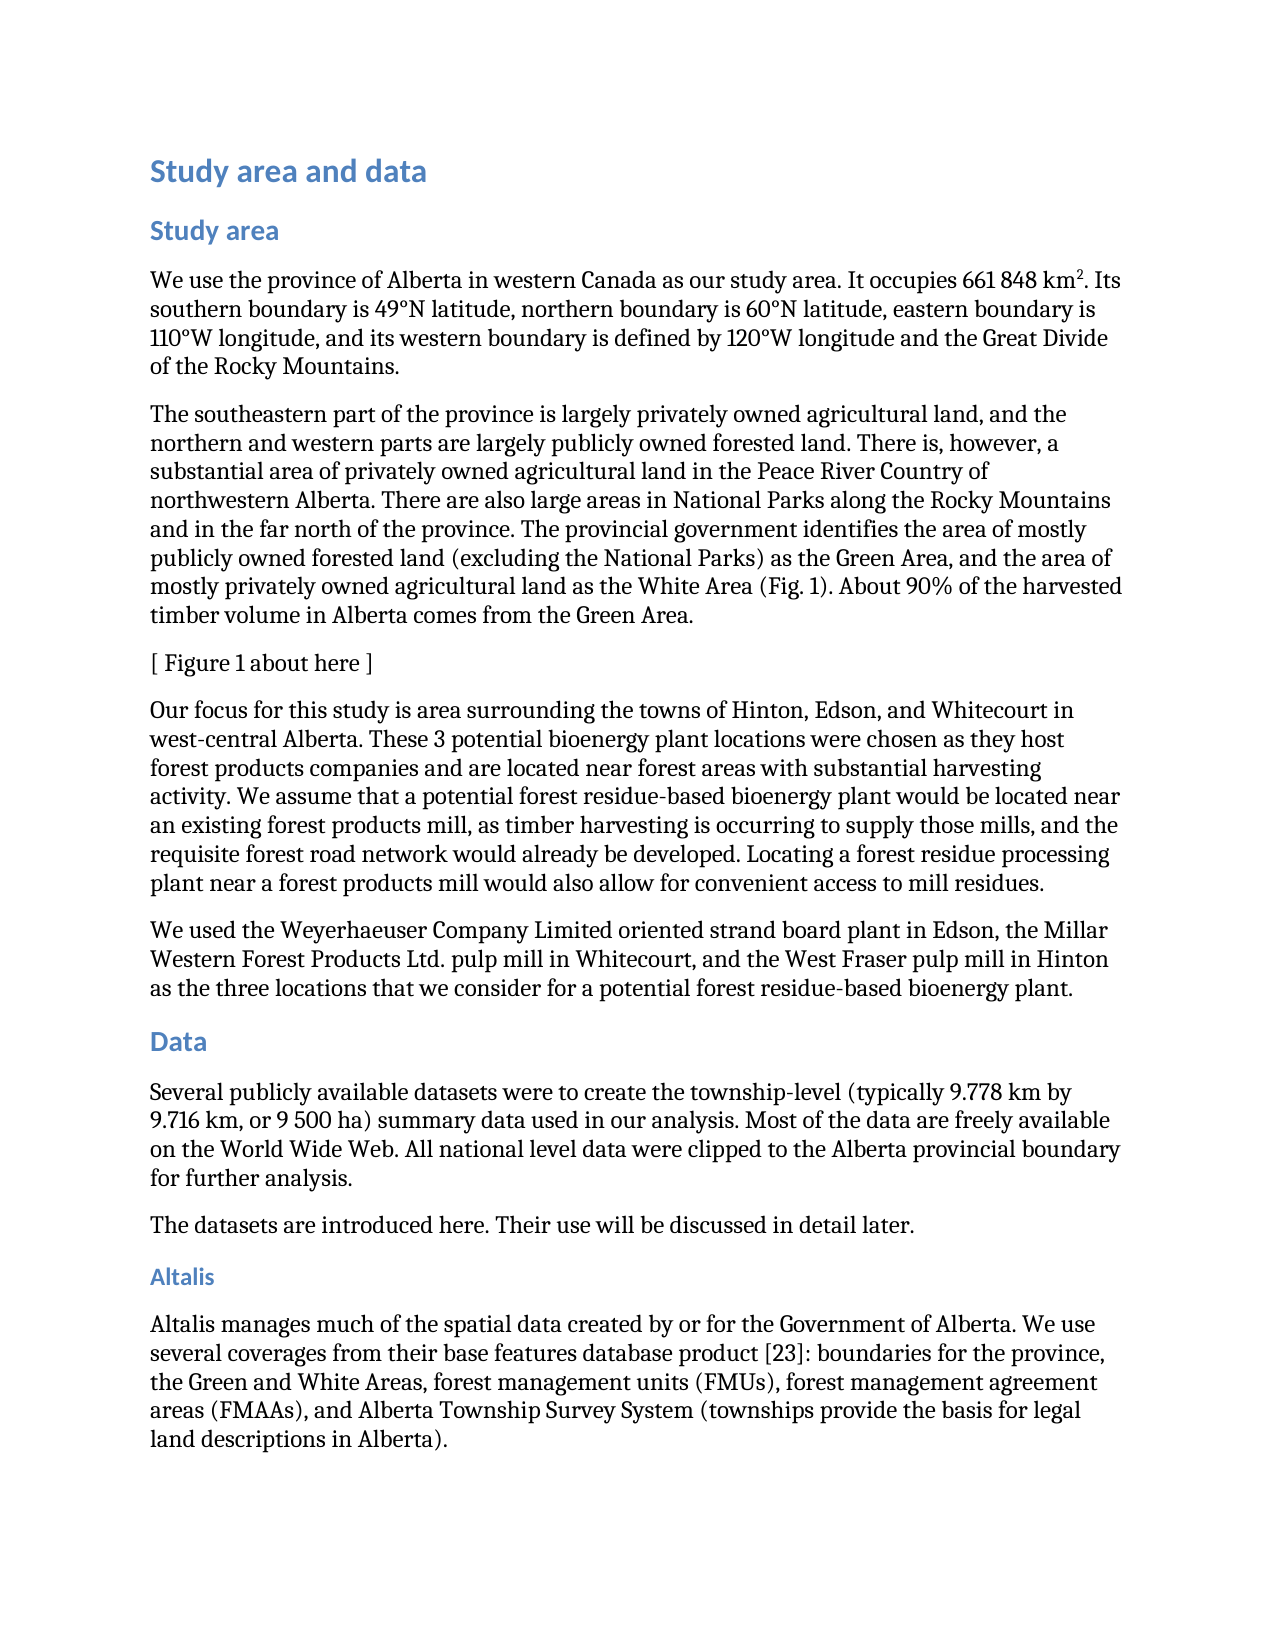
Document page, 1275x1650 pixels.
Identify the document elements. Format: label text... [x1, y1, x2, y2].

subtitle Study area [150, 212, 1125, 247]
subtitle Data [150, 1023, 1125, 1059]
text Several publicly available datasets were to create the township-level (typically 9.778 km by 9.716 km, or 9 500 ha) summary data used in our analysis. Most of the data are freely available on the World Wide Web. All national level data were clipped to the Alberta provincial boundary for further analysis. [150, 1077, 1125, 1192]
subtitle Altalis [150, 1261, 1125, 1291]
text We used the Weyerhaeuser Company Limited oriented strand board plant in Edson, the Millar Western Forest Products Ltd. pulp mill in Whitecourt, and the West Fraser pulp mill in Hinton as the three locations that we consider for a potential forest residue-based bioenergy plant. [150, 916, 1125, 1002]
text We use the province of Alberta in western Canada as our study area. It occupies 661 848 km2. Its southern boundary is 49°N latitude, northern boundary is 60°N latitude, eastern boundary is 110°W longitude, and its western boundary is defined by 120°W longitude and the Great Divide of the Rocky Mountains. [150, 266, 1125, 381]
text [ Figure 1 about here ] [150, 648, 1125, 677]
text Altalis manages much of the spatial data created by or for the Government of Alberta. We use several coverages from their base features database product [23]: boundaries for the province, the Green and White Areas, forest management units (FMUs), forest management agreement areas (FMAAs), and Alberta Township Survey System (townships provide the basis for legal land descriptions in Alberta). [150, 1310, 1125, 1454]
subtitle Study area and data [150, 150, 1125, 191]
text Our focus for this study is area surrounding the towns of Hinton, Edson, and Whitecourt in west-central Alberta. These 3 potential bioenergy plant locations were chosen as they host forest products companies and are located near forest areas with substantial harvesting activity. We assume that a potential forest residue-based bioenergy plant would be located near an existing forest products mill, as timber harvesting is occurring to supply those mills, and the requisite forest road network would already be developed. Locating a forest residue processing plant near a forest products mill would also allow for convenient access to mill residues. [150, 696, 1125, 897]
text The southeastern part of the province is largely privately owned agricultural land, and the northern and western parts are largely publicly owned forested land. There is, however, a substantial area of privately owned agricultural land in the Peace River Country of northwestern Alberta. There are also large areas in National Parks along the Rocky Mountains and in the far north of the province. The provincial government identifies the area of mostly publicly owned forested land (excluding the National Parks) as the Green Area, and the area of mostly privately owned agricultural land as the White Area (Fig. 1). About 90% of the harvested timber volume in Alberta comes from the Green Area. [150, 400, 1125, 630]
text The datasets are introduced here. Their use will be discussed in detail later. [150, 1211, 1125, 1240]
